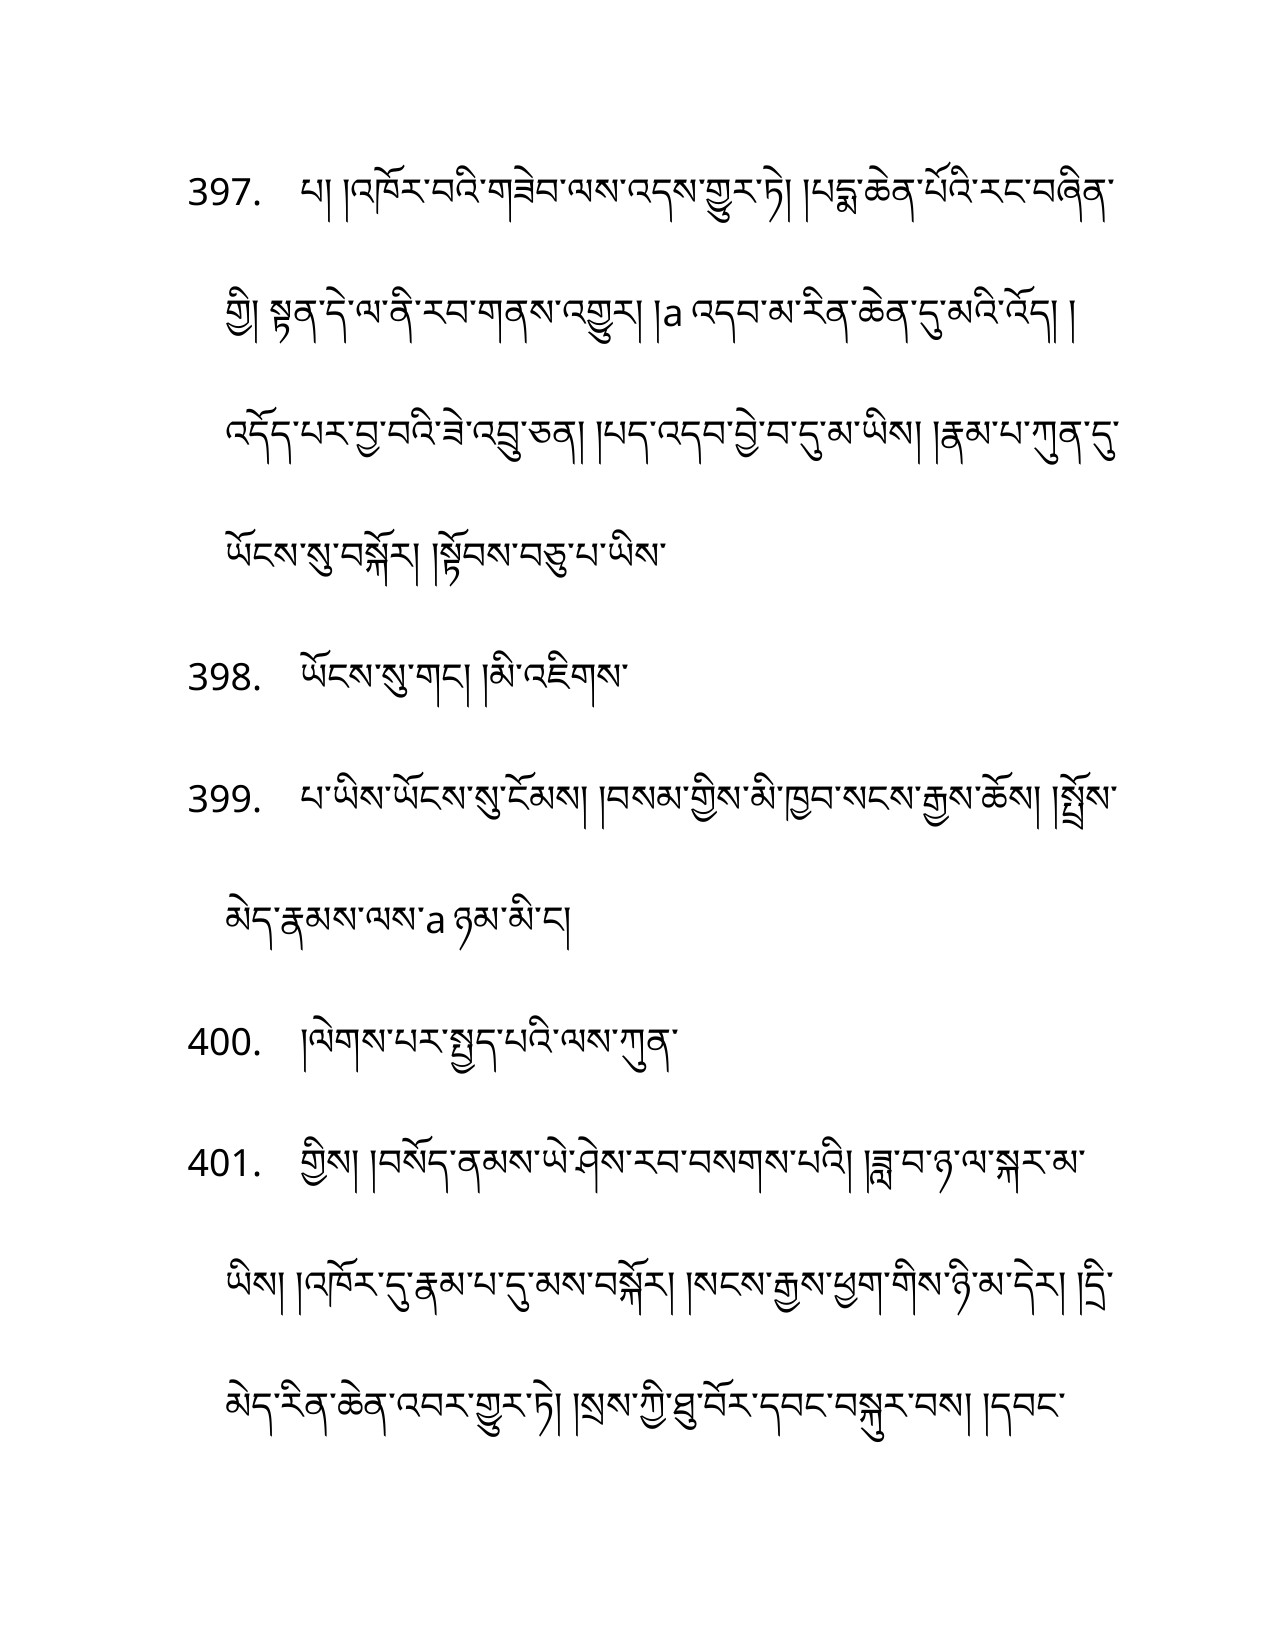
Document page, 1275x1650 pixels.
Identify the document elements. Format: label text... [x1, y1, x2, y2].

list །ལེགས་པར་སྤྱད་པའི་ལས་ཀུན་ [187, 1000, 1125, 1106]
list པ། །འཁོར་བའི་གཟེབ་ལས་འདས་གྱུར་ཏེ། །པདྨ་ཆེན་པོའི་རང་བཞིན་གྱི། སྟན་དེ་ལ་ནི་རབ་གནས་འགྱུར། །aའདབ་མ་རིན་ཆེན་དུ་མའི་འོད། །འདོད་པར་བྱ་བའི་ཟེ་འབྲུ་ཅན། །པད་འདབ་བྱེ་བ་དུ་མ་ཡིས། །རྣམ་པ་ཀུན་དུ་ཡོངས་སུ་བསྐོར། །སྟོབས་བཅུ་པ་ཡིས་ [187, 150, 1125, 620]
list པ་ཡིས་ཡོངས་སུ་ངོམས། །བསམ་གྱིས་མི་ཁྱབ་སངས་རྒྱས་ཆོས། །སྤྲོས་མེད་རྣམས་ལས་aཉམ་མི་ང། [187, 757, 1125, 984]
list ཡོངས་སུ་གང། །མི་འཇིགས་ [187, 636, 1125, 741]
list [187, 1122, 1125, 1470]
